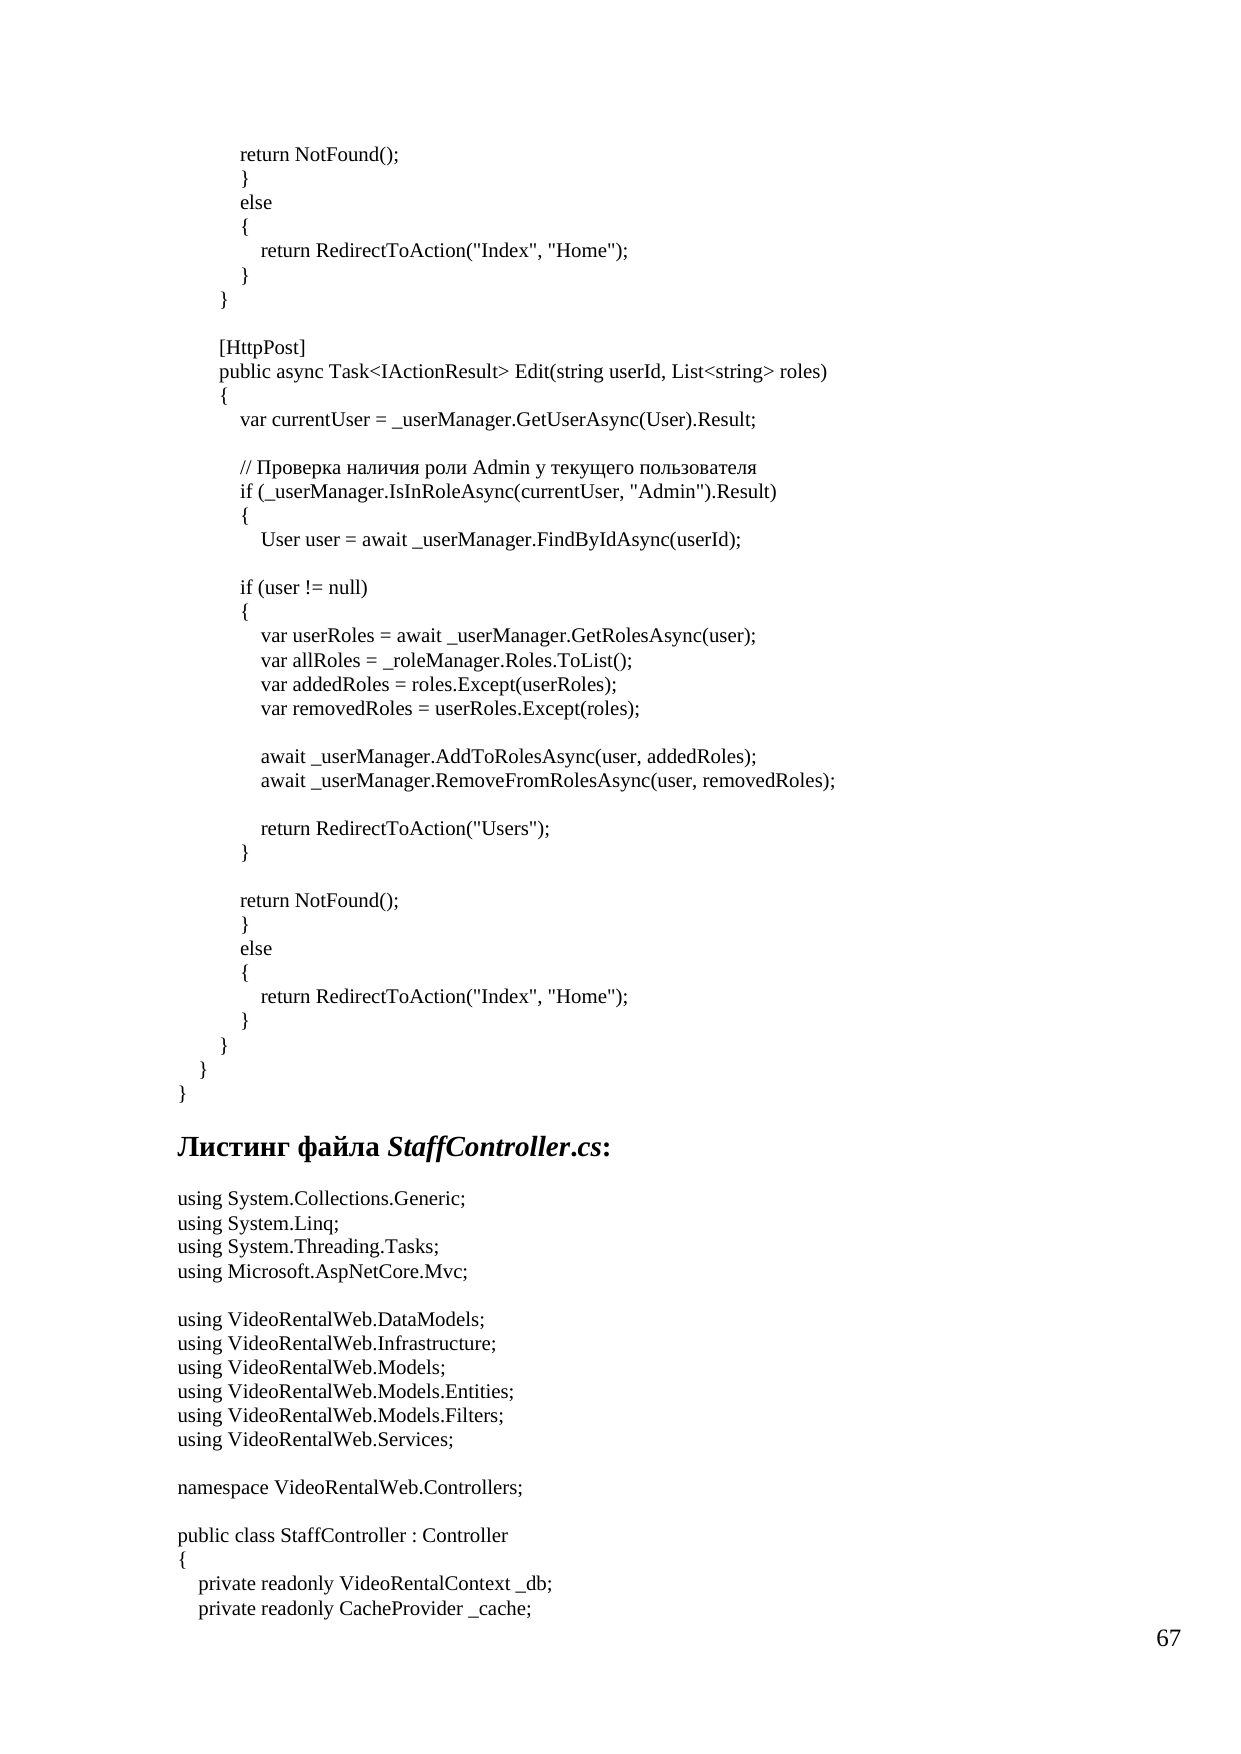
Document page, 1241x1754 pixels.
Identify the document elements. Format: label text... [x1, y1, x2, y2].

text if (user != null) [177, 575, 1181, 599]
text using VideoRentalWeb.Models.Entities; [177, 1379, 1181, 1403]
text return RedirectToAction("Index", "Home"); [177, 238, 1181, 262]
text } [177, 1081, 1181, 1105]
text await _userManager.AddToRolesAsync(user, addedRoles); [177, 744, 1181, 768]
text var currentUser = _userManager.GetUserAsync(User).Result; [177, 407, 1181, 431]
text using VideoRentalWeb.Models; [177, 1355, 1181, 1379]
text using VideoRentalWeb.Services; [177, 1427, 1181, 1451]
text [HttpPost] [177, 335, 1181, 359]
text return RedirectToAction("Index", "Home"); [177, 984, 1181, 1008]
text using System.Linq; [177, 1210, 1181, 1234]
text return RedirectToAction("Users"); [177, 816, 1181, 840]
text namespace VideoRentalWeb.Controllers; [177, 1475, 1181, 1499]
text { [177, 960, 1181, 984]
text using VideoRentalWeb.Models.Filters; [177, 1403, 1181, 1427]
text { [177, 214, 1181, 238]
text { [177, 599, 1181, 623]
text } [177, 1008, 1181, 1032]
text { [177, 503, 1181, 527]
text else [177, 190, 1181, 214]
text var addedRoles = roles.Except(userRoles); [177, 672, 1181, 696]
text { [177, 1547, 1181, 1571]
text var userRoles = await _userManager.GetRolesAsync(user); [177, 623, 1181, 647]
text var allRoles = _roleManager.Roles.ToList(); [177, 647, 1181, 672]
text User user = await _userManager.FindByIdAsync(userId); [177, 527, 1181, 551]
text Листинг файла StaffController.cs: [177, 1129, 1181, 1162]
text return NotFound(); [177, 888, 1181, 912]
text private readonly VideoRentalContext _db; [177, 1571, 1181, 1595]
text } [177, 1032, 1181, 1057]
text return NotFound(); [177, 142, 1181, 166]
text private readonly CacheProvider _cache; [177, 1595, 1181, 1619]
text } [177, 1057, 1181, 1081]
text using System.Threading.Tasks; [177, 1234, 1181, 1258]
text using VideoRentalWeb.Infrastructure; [177, 1331, 1181, 1355]
text var removedRoles = userRoles.Except(roles); [177, 696, 1181, 720]
text } [177, 840, 1181, 864]
text using VideoRentalWeb.DataModels; [177, 1307, 1181, 1331]
text else [177, 936, 1181, 960]
text public class StaffController : Controller [177, 1523, 1181, 1547]
text if (_userManager.IsInRoleAsync(currentUser, "Admin").Result) [177, 479, 1181, 503]
text } [177, 262, 1181, 287]
text await _userManager.RemoveFromRolesAsync(user, removedRoles); [177, 768, 1181, 792]
text public async Task<IActionResult> Edit(string userId, List<string> roles) [177, 359, 1181, 383]
text // Проверка наличия роли Admin у текущего пользователя [177, 455, 1181, 479]
text using System.Collections.Generic; [177, 1186, 1181, 1210]
text { [177, 383, 1181, 407]
text using Microsoft.AspNetCore.Mvc; [177, 1258, 1181, 1283]
text } [177, 912, 1181, 936]
text } [177, 287, 1181, 311]
text } [177, 166, 1181, 190]
